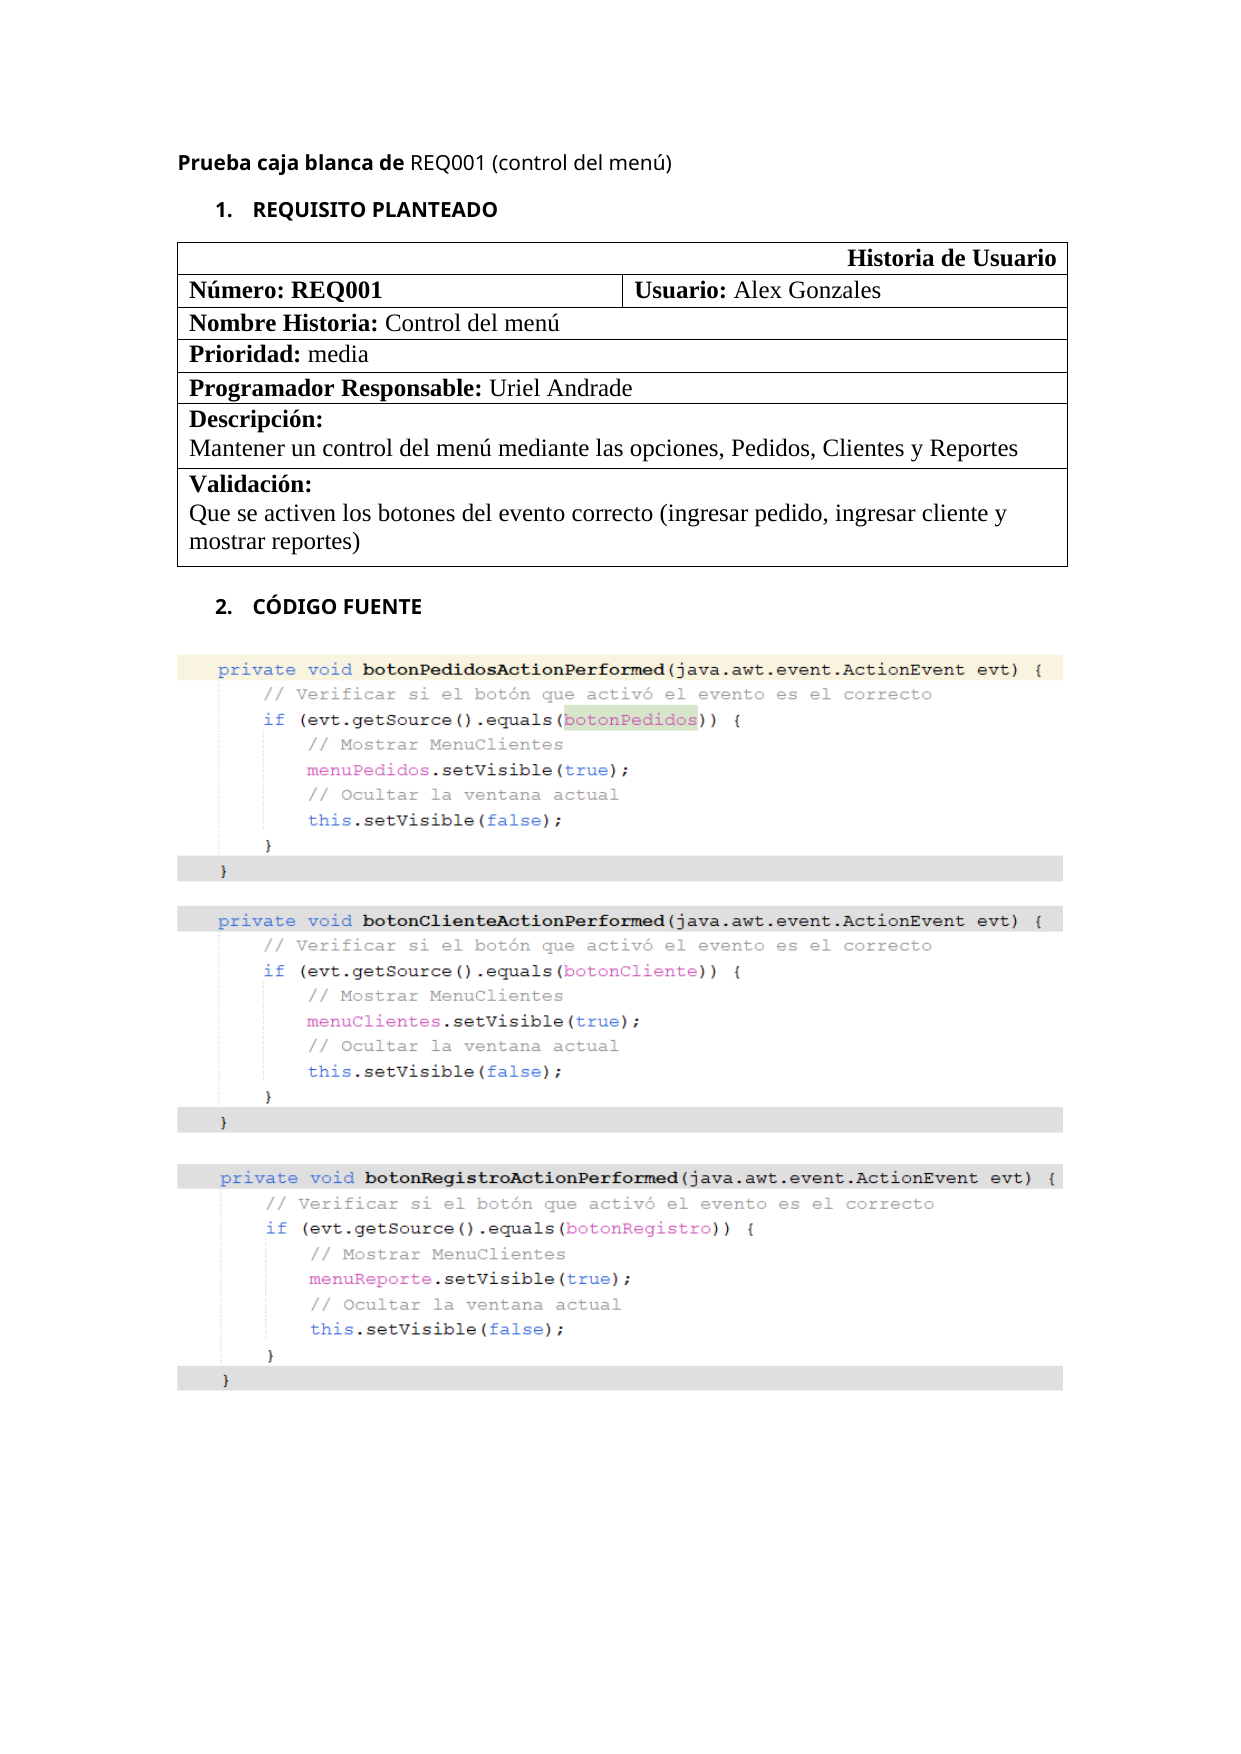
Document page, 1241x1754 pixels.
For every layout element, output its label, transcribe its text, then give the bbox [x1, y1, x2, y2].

table_cell Validación: Que se activen los botones del evento correcto (ingresar pedido, ingresar cliente y mostrar reportes) [178, 469, 1067, 566]
table_cell Número: REQ001 [178, 275, 622, 307]
table_header Historia de Usuario [178, 243, 1067, 274]
table_cell Programador Responsable: Uriel Andrade [178, 373, 1067, 403]
table_cell Prioridad: media [178, 340, 1067, 372]
table_cell Usuario: Alex Gonzales [623, 275, 1067, 307]
text Prueba caja blanca de REQ001 (control del menú) [177, 148, 1063, 176]
table_cell Descripción: Mantener un control del menú mediante las opciones, Pedidos, Clientes y Reportes [178, 404, 1067, 468]
list CÓDIGO FUENTE [215, 592, 1063, 621]
table_cell Nombre Historia: Control del menú [178, 308, 1067, 338]
list REQUISITO PLANTEADO [215, 195, 1063, 223]
picture [177, 648, 1063, 1404]
